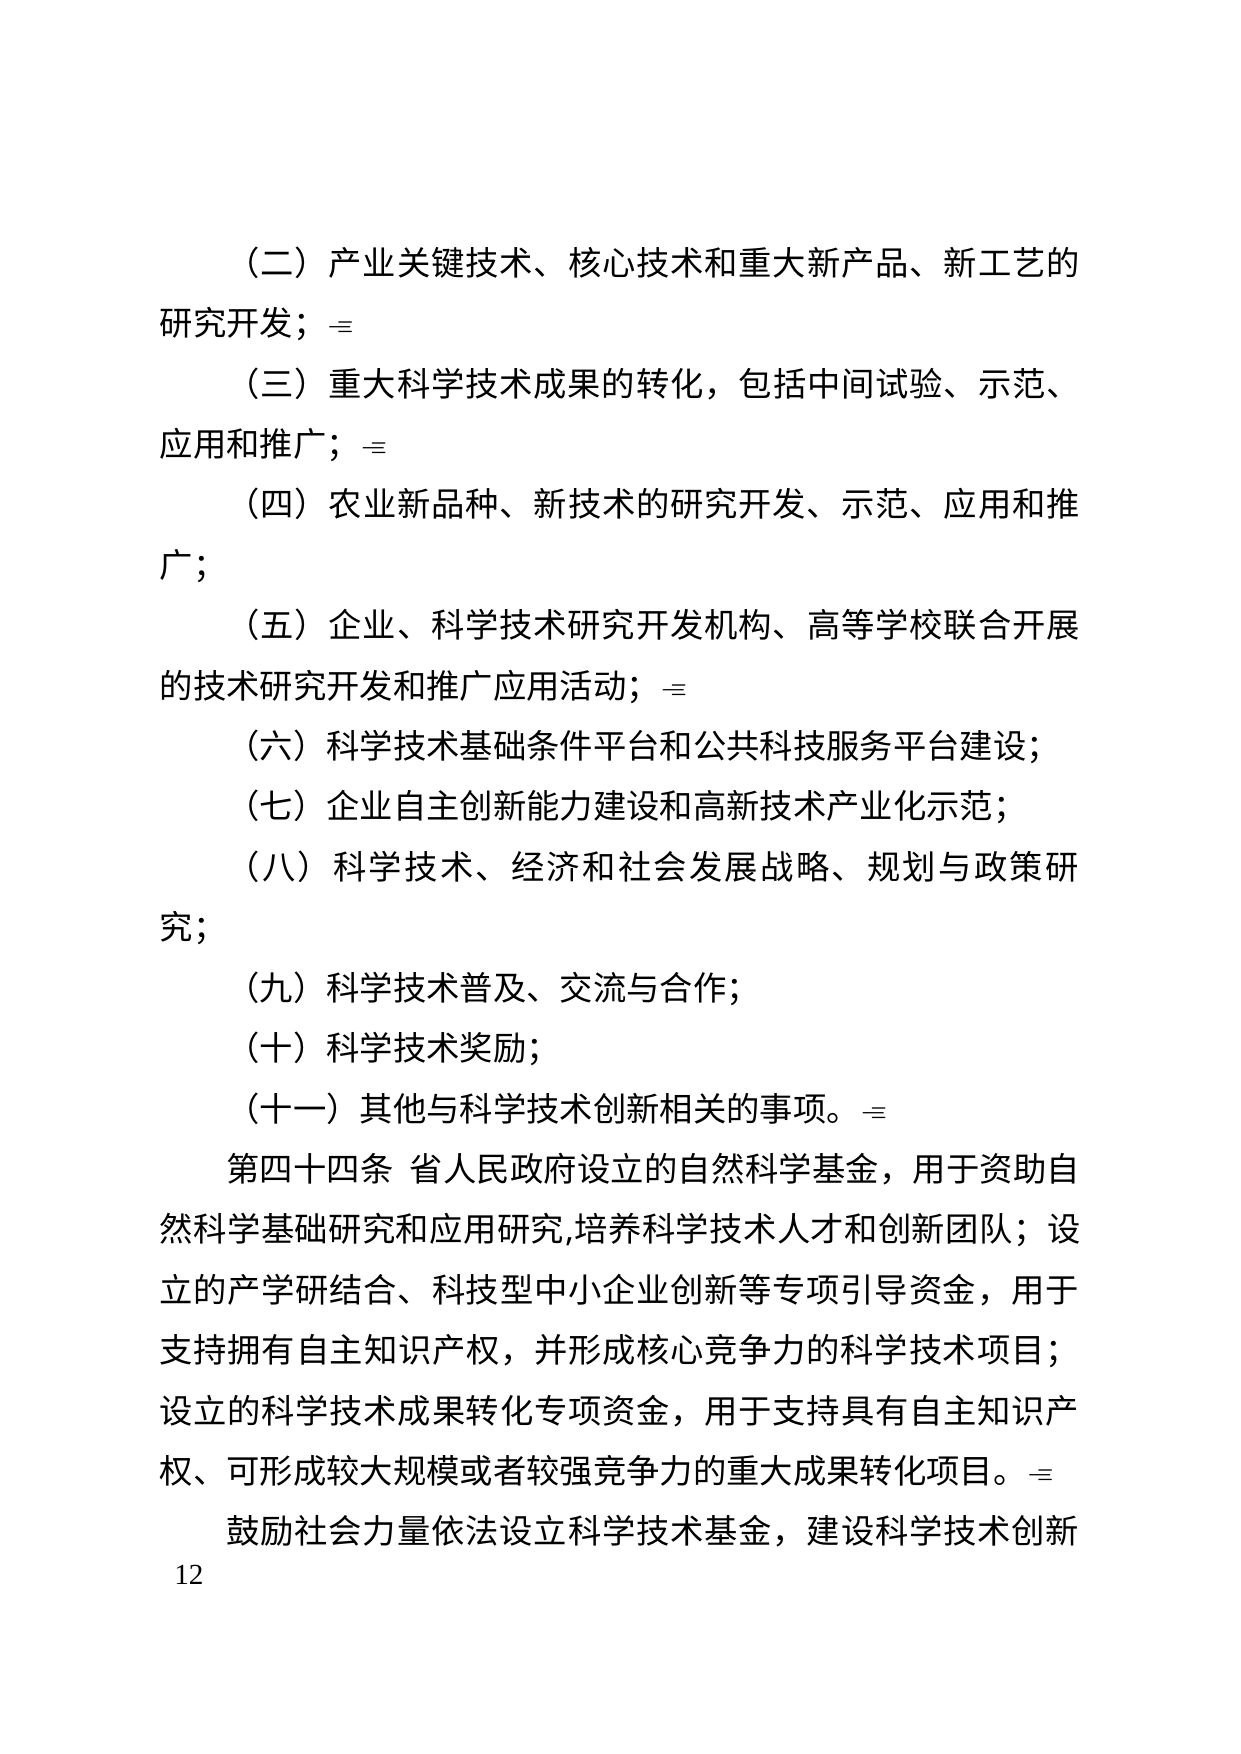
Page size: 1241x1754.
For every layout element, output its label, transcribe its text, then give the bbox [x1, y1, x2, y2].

text （十一）其他与科学技术创新相关的事项。 [159, 1070, 1081, 1131]
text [159, 1493, 1081, 1553]
text （八）科学技术、经济和社会发展战略、规划与政策研究； [159, 828, 1081, 949]
text （二）产业关键技术、核心技术和重大新产品、新工艺的研究开发； [159, 224, 1081, 345]
text （四）农业新品种、新技术的研究开发、示范、应用和推广； [159, 466, 1081, 587]
text （九）科学技术普及、交流与合作； [159, 949, 1081, 1010]
text （十）科学技术奖励； [159, 1010, 1081, 1070]
text （七）企业自主创新能力建设和高新技术产业化示范； [159, 768, 1081, 828]
text （三）重大科学技术成果的转化，包括中间试验、示范、应用和推广； [159, 345, 1081, 466]
text （五）企业、科学技术研究开发机构、高等学校联合开展的技术研究开发和推广应用活动； [159, 587, 1081, 708]
text （六）科学技术基础条件平台和公共科技服务平台建设； [159, 708, 1081, 768]
text 第四十四条 省人民政府设立的自然科学基金，用于资助自然科学基础研究和应用研究,培养科学技术人才和创新团队；设立的产学研结合、科技型中小企业创新等专项引导资金，用于支持拥有自主知识产权，并形成核心竞争力的科学技术项目；设立的科学技术成果转化专项资金，用于支持具有自主知识产权、可形成较大规模或者较强竞争力的重大成果转化项目。 [159, 1131, 1081, 1493]
